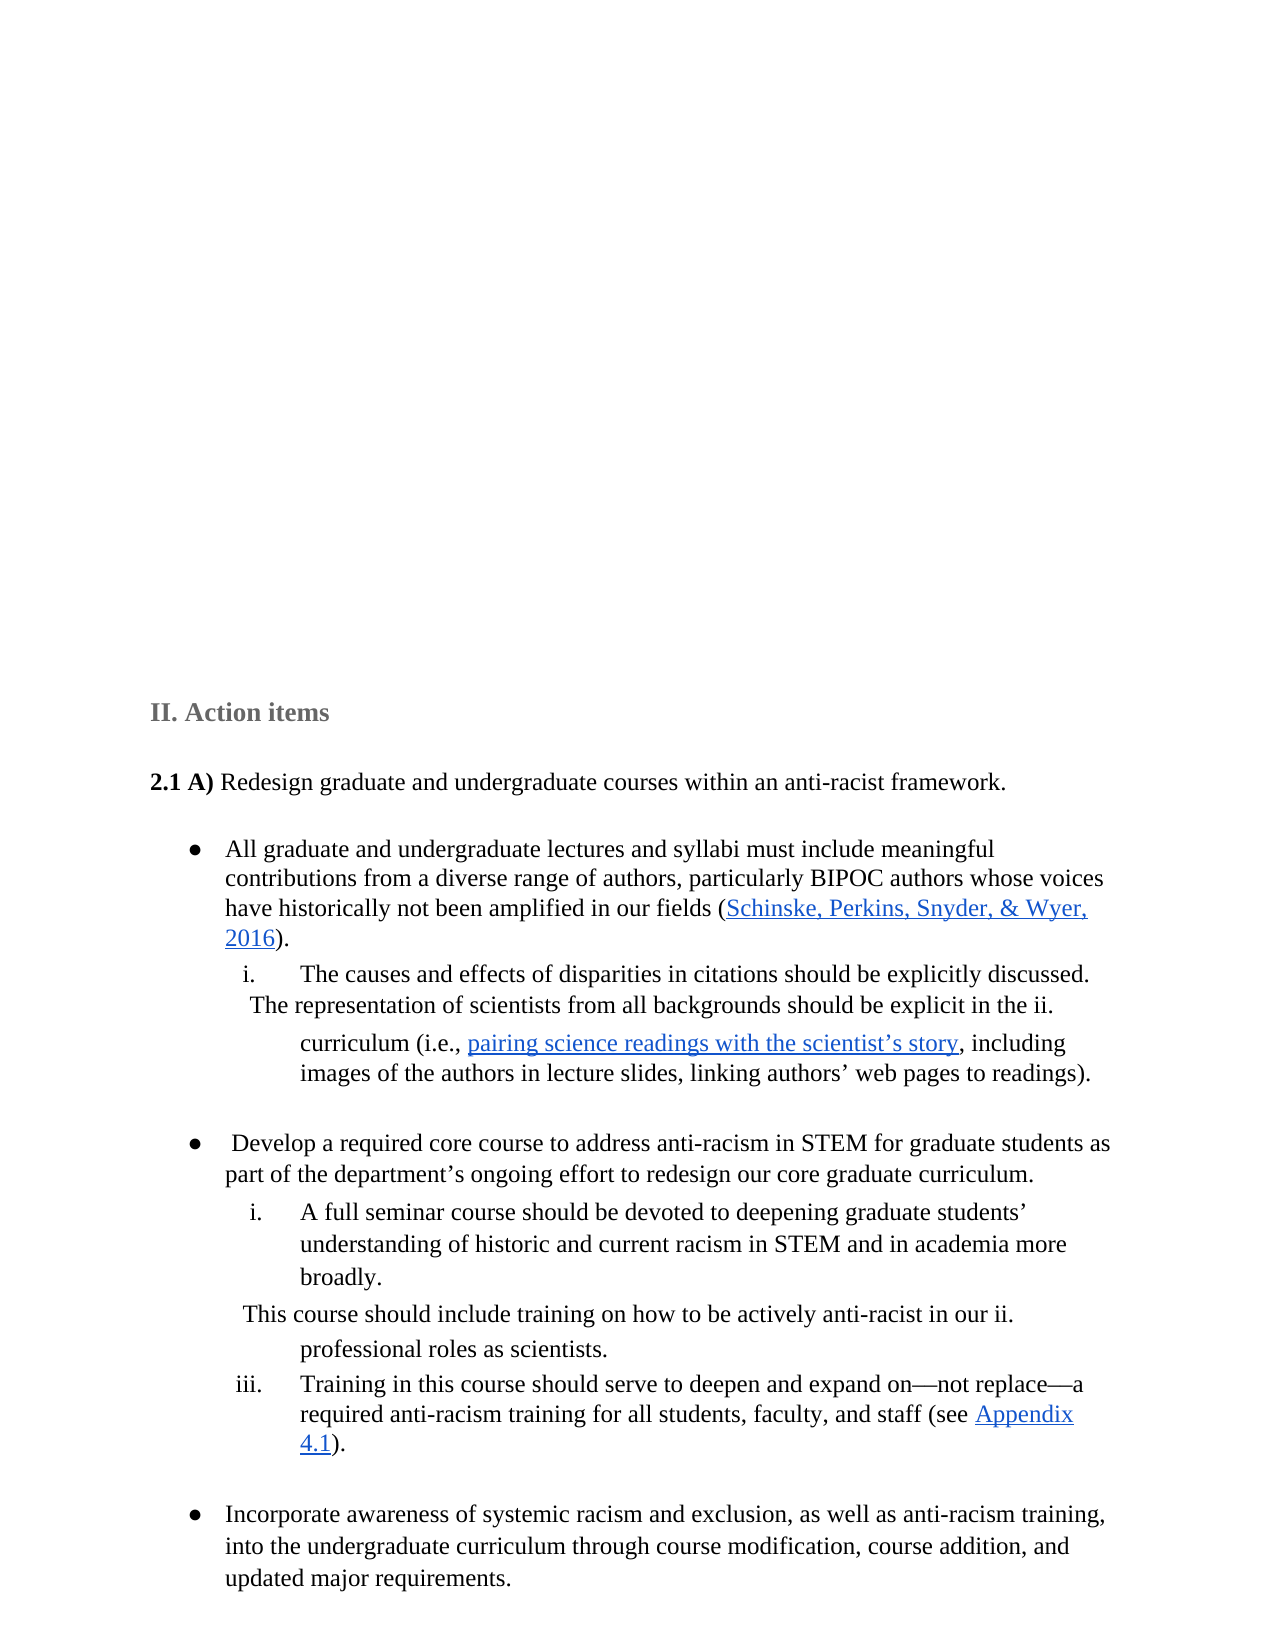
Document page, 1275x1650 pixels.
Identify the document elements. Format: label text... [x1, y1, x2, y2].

text professional roles as scientists. [300, 1335, 1275, 1363]
text This course should include training on how to be actively anti-racist in our ii. [242, 1301, 1275, 1328]
text ● All graduate and undergraduate lectures and syllabi must include meaningful contributions from a diverse range of authors, particularly BIPOC authors whose voices have historically not been amplified in our fields (​Schinske, Perkins, Snyder, & Wyer, 2016​). [187, 834, 1125, 952]
text ● Incorporate awareness of systemic racism and exclusion, as well as anti-racism training, into the undergraduate curriculum through course modification, course addition, and updated major requirements. [187, 1499, 1125, 1593]
text II. Action items [150, 697, 1275, 727]
text ● Develop a required core course to address anti-racism in STEM for graduate students as part of the department’s ongoing effort to redesign our core graduate curriculum. [187, 1128, 1125, 1188]
text i. The causes and effects of disparities in citations should be explicitly discussed. The representation of scientists from all backgrounds should be explicit in the ii. [242, 959, 1110, 1019]
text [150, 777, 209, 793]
text iii. Training in this course should serve to deepen and expand on––not replace––a required anti-racism training for all students, faculty, and staff (see ​Appendix 4.1​). [235, 1369, 1095, 1457]
text i. A full seminar course should be devoted to deepening graduate students’ understanding of historic and current racism in STEM and in academia more broadly. [249, 1197, 1080, 1291]
text 2.1 A)​ Redesign graduate and undergraduate courses within an anti-racist framework. [210, 777, 1275, 793]
text curriculum (i.e., ​pairing science readings with the scientist’s story​, including images of the authors in lecture slides, linking authors’ web pages to readings). [300, 1028, 1110, 1086]
